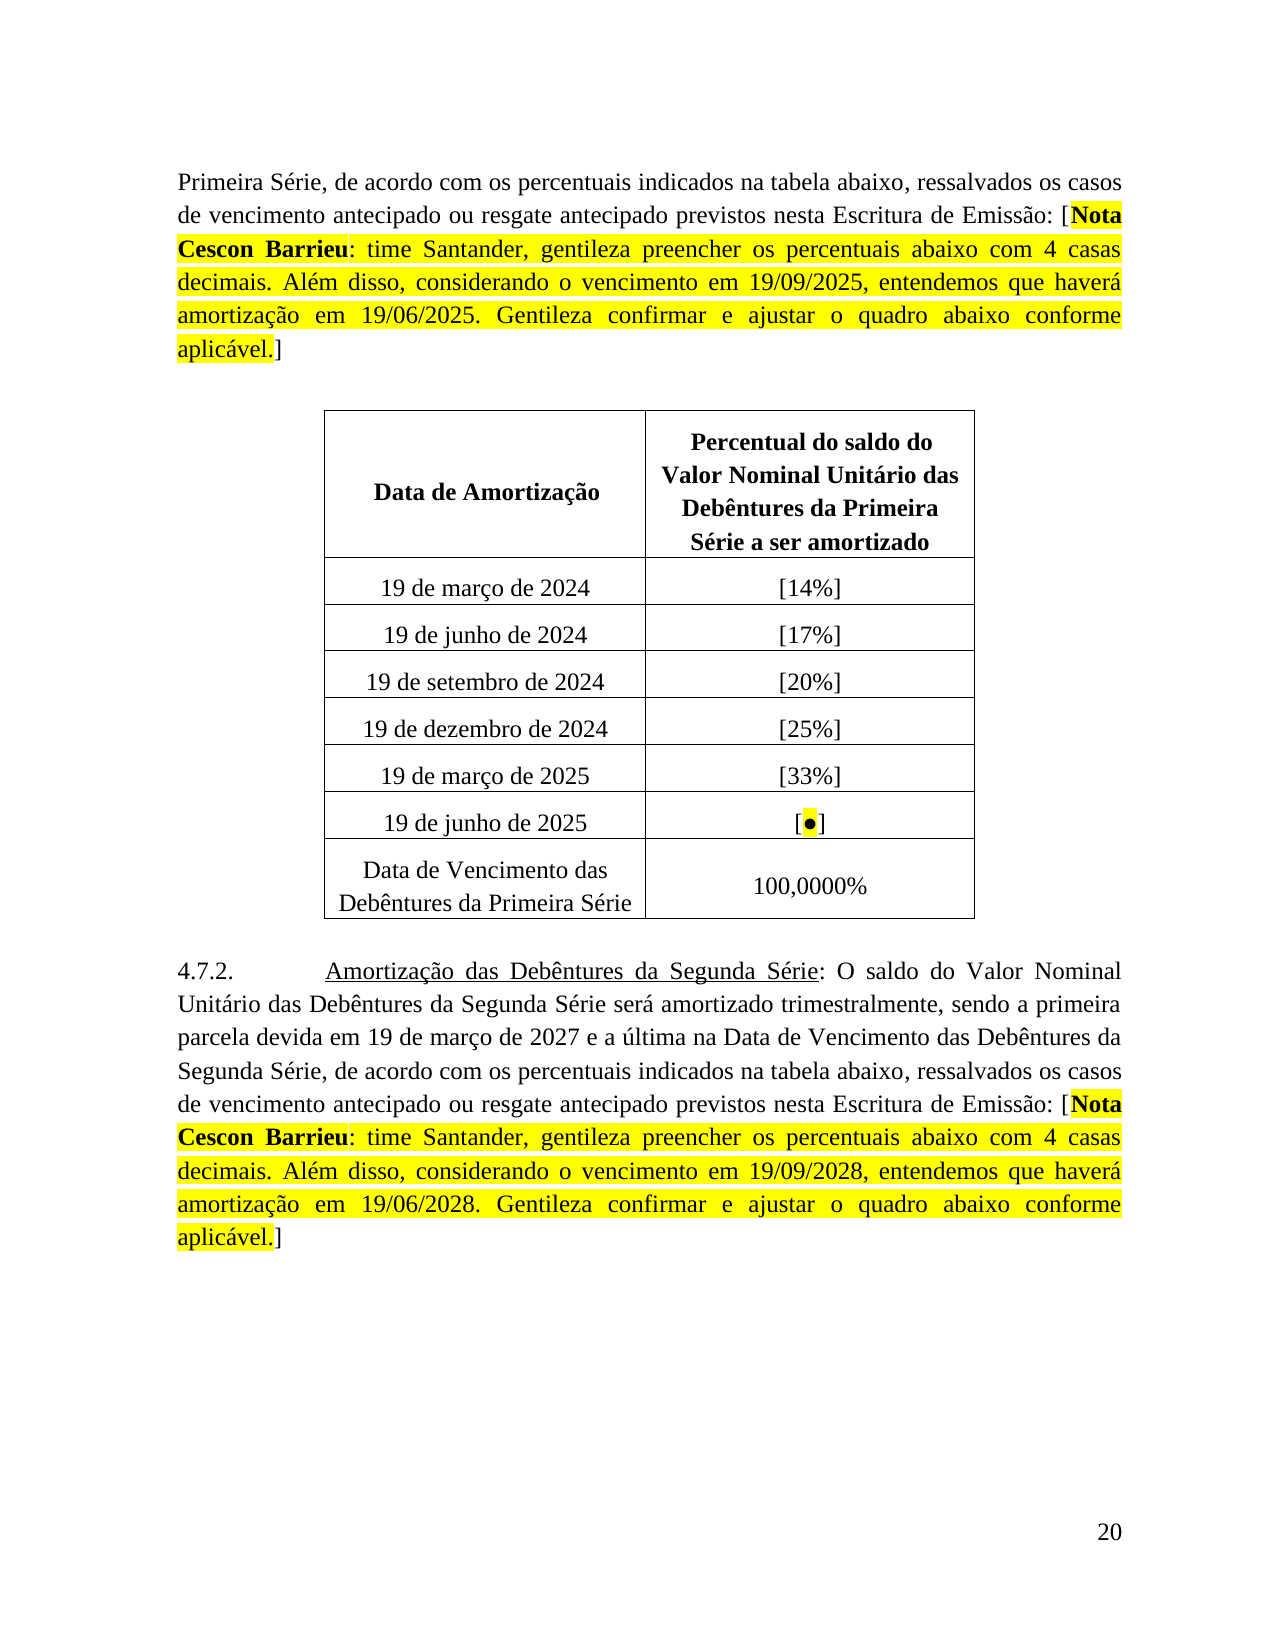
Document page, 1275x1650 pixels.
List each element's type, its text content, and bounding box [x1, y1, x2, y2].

table_cell 19 de junho de 2024 [325, 605, 645, 650]
table_cell 19 de dezembro de 2024 [325, 698, 645, 744]
table_header Percentual do saldo do Valor Nominal Unitário das Debêntures da Primeira Série a ser amortizado [646, 411, 974, 557]
table_header Data de Amortização [325, 411, 645, 557]
list Amortização das Debêntures da Segunda Série: O saldo do Valor Nominal Unitário das Debêntures da Segunda Série será amortizado trimestralmente, sendo a primeira parcela devida em 19 de março de 2027 e a última na Data de Vencimento das Debêntures da Segunda Série, de acordo com os percentuais indicados na tabela abaixo, ressalvados os casos de vencimento antecipado ou resgate antecipado previstos nesta Escritura de Emissão: [Nota Cescon Barrieu: time Santander, gentileza preencher os percentuais abaixo com 4 casas decimais. Além disso, considerando o vencimento em 19/09/2028, entendemos que haverá amortização em 19/06/2028. Gentileza confirmar e ajustar o quadro abaixo conforme aplicável.] [177, 952, 1122, 1156]
table_cell 19 de junho de 2025 [325, 792, 645, 838]
table_cell 19 de março de 2025 [325, 745, 645, 791]
table_cell [14%] [646, 558, 974, 603]
table_cell [25%] [646, 698, 974, 744]
table_cell [17%] [646, 605, 974, 650]
table_cell Data de Vencimento das Debêntures da Primeira Série [325, 839, 645, 918]
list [177, 164, 1122, 267]
table_cell 19 de março de 2024 [325, 558, 645, 603]
table_cell 19 de setembro de 2024 [325, 651, 645, 697]
table_cell [●] [646, 792, 974, 838]
table_cell [20%] [646, 651, 974, 697]
table_cell [33%] [646, 745, 974, 791]
table_cell 100,0000% [646, 839, 974, 918]
